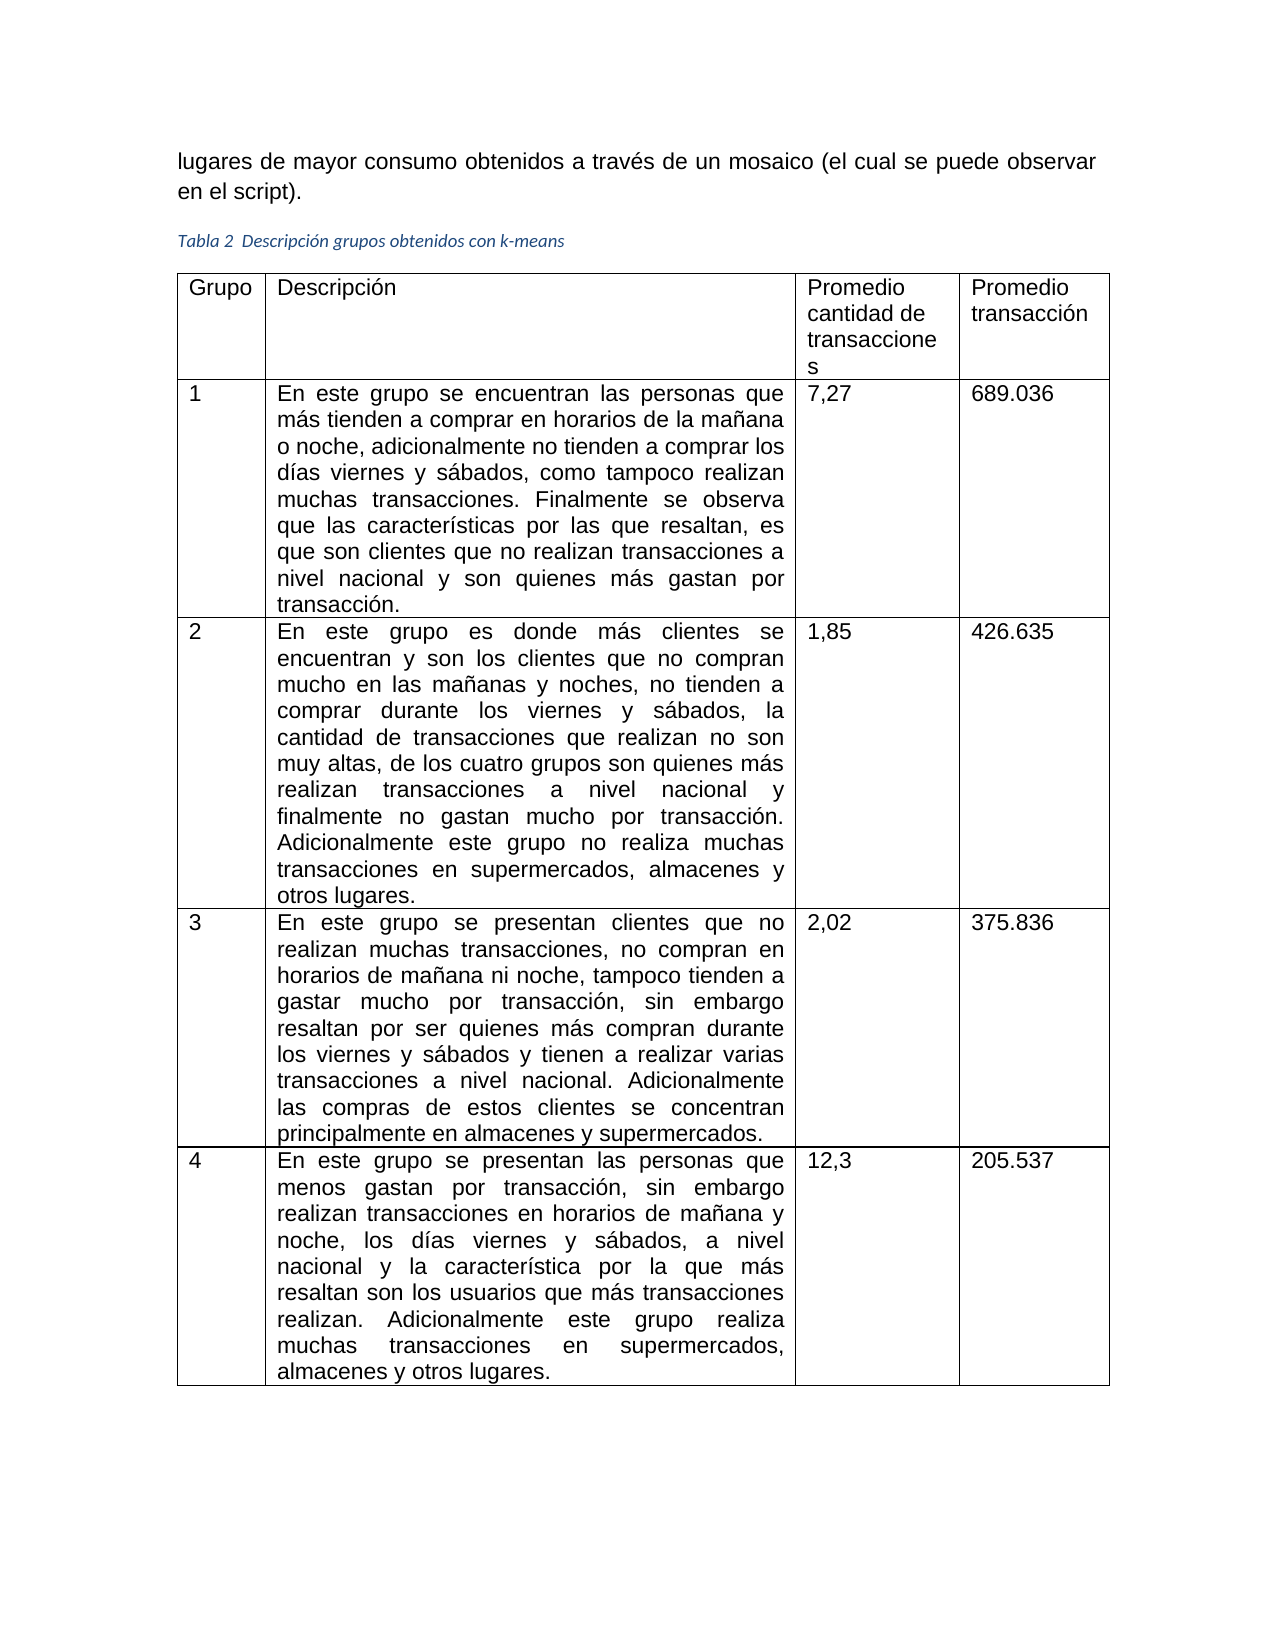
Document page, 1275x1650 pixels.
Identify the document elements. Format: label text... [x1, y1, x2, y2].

table_cell 3 [178, 909, 265, 1146]
table_cell 1,85 [796, 618, 959, 908]
table_cell En este grupo es donde más clientes se encuentran y son los clientes que no compran mucho en las mañanas y noches, no tienden a comprar durante los viernes y sábados, la cantidad de transacciones que realizan no son muy altas, de los cuatro grupos son quienes más realizan transacciones a nivel nacional y finalmente no gastan mucho por transacción. Adicionalmente este grupo no realiza muchas transacciones en supermercados, almacenes y otros lugares. [266, 618, 795, 908]
table_cell 426.635 [960, 618, 1109, 908]
table_cell 2 [178, 618, 265, 908]
table_header Grupo [178, 274, 265, 379]
table_cell 12,3 [796, 1148, 959, 1385]
table_cell 689.036 [960, 380, 1109, 617]
table_header Promedio cantidad de transacciones [796, 274, 959, 379]
table_cell En este grupo se presentan clientes que no realizan muchas transacciones, no compran en horarios de mañana ni noche, tampoco tienden a gastar mucho por transacción, sin embargo resaltan por ser quienes más compran durante los viernes y sábados y tienen a realizar varias transacciones a nivel nacional. Adicionalmente las compras de estos clientes se concentran principalmente en almacenes y supermercados. [266, 909, 795, 1146]
table_cell 205.537 [960, 1148, 1109, 1385]
table_header Descripción [266, 274, 795, 379]
table_cell 1 [178, 380, 265, 617]
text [177, 148, 1098, 204]
table_cell En este grupo se encuentran las personas que más tienden a comprar en horarios de la mañana o noche, adicionalmente no tienden a comprar los días viernes y sábados, como tampoco realizan muchas transacciones. Finalmente se observa que las características por las que resaltan, es que son clientes que no realizan transacciones a nivel nacional y son quienes más gastan por transacción. [266, 380, 795, 617]
table_cell 375.836 [960, 909, 1109, 1146]
table_cell 4 [178, 1148, 265, 1385]
table_header Promedio transacción [960, 274, 1109, 379]
table_cell 2,02 [796, 909, 959, 1146]
table_cell 7,27 [796, 380, 959, 617]
table_cell En este grupo se presentan las personas que menos gastan por transacción, sin embargo realizan transacciones en horarios de mañana y noche, los días viernes y sábados, a nivel nacional y la característica por la que más resaltan son los usuarios que más transacciones realizan. Adicionalmente este grupo realiza muchas transacciones en supermercados, almacenes y otros lugares. [266, 1148, 795, 1385]
